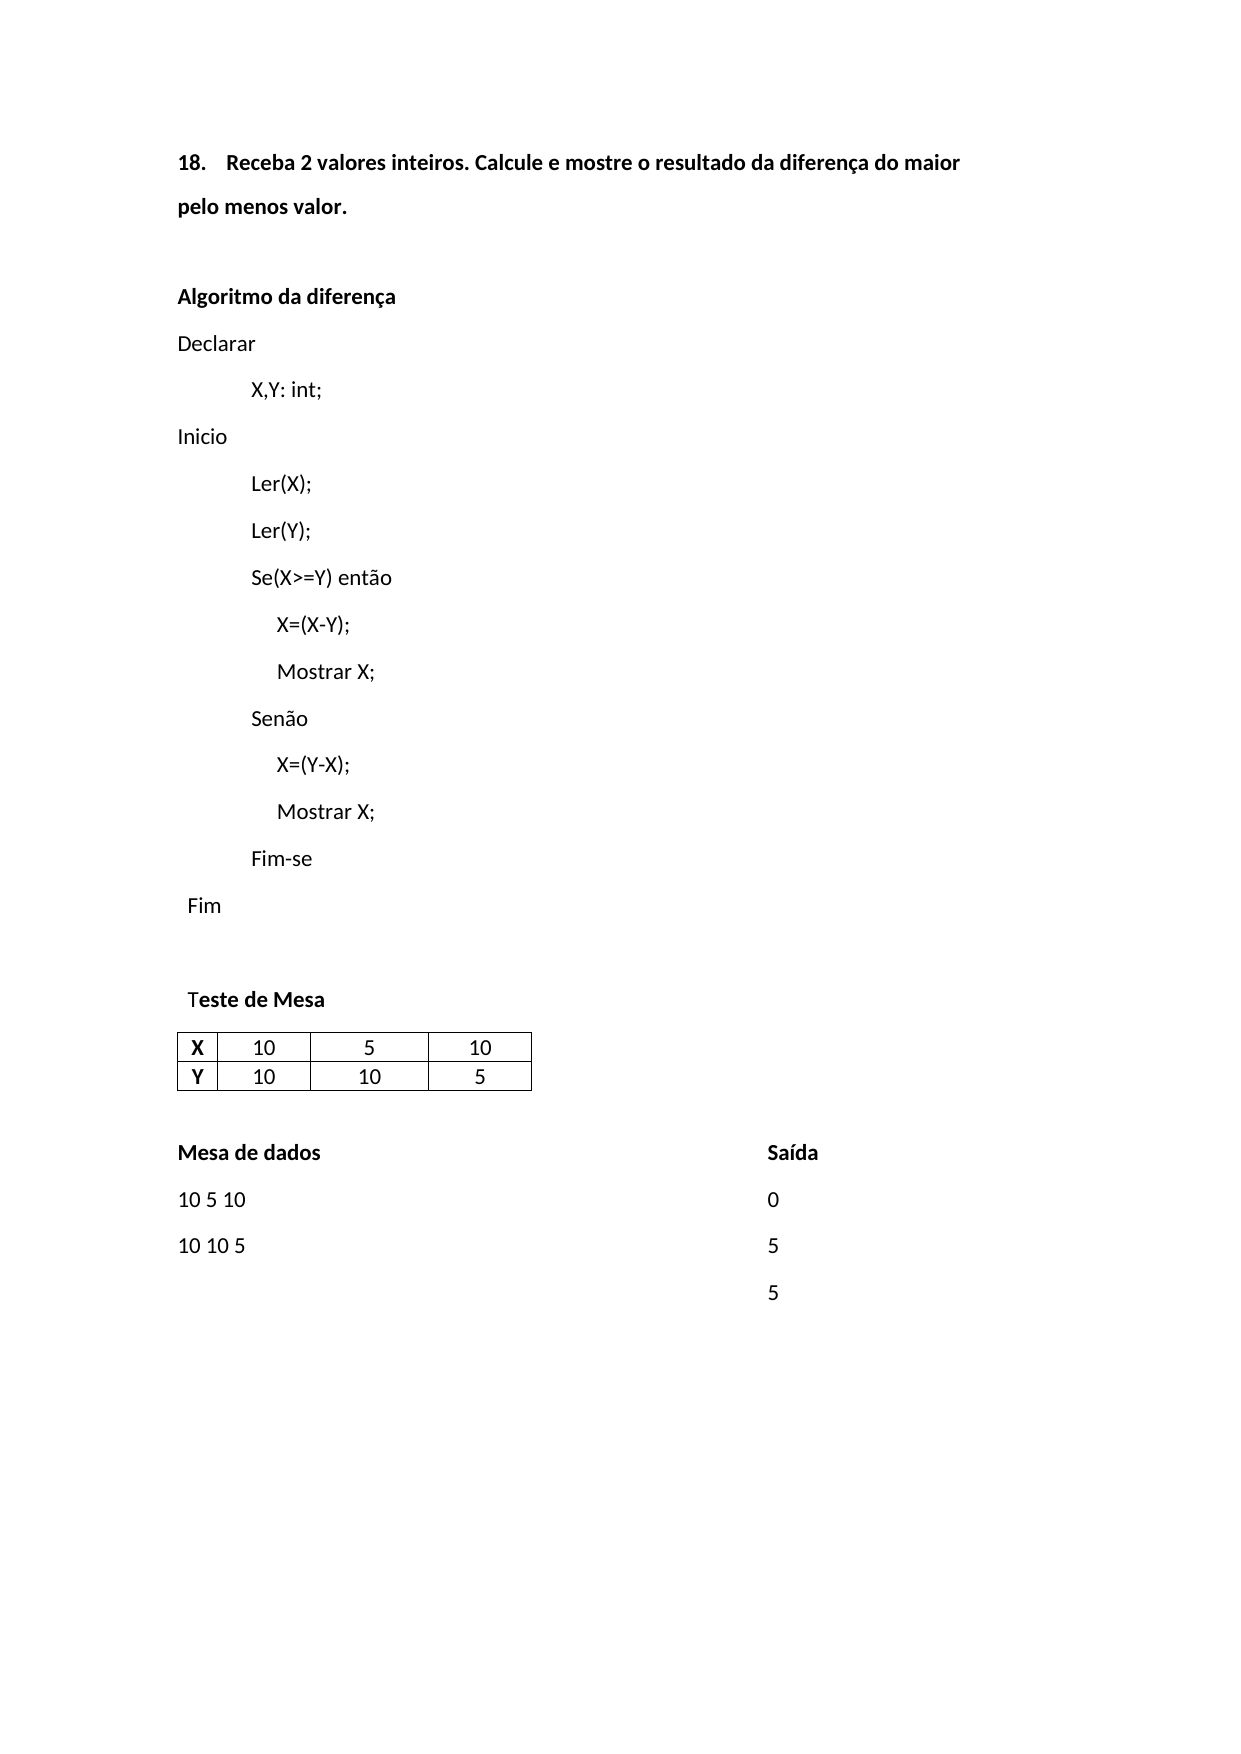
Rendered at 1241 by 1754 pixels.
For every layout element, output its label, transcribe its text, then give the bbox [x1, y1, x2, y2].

text X=(Y-X); [177, 751, 1063, 778]
text Mesa de dados Saída [177, 1138, 1063, 1166]
text X,Y: int; [177, 376, 1063, 403]
text Mostrar X; [177, 657, 1063, 685]
table_header X [178, 1033, 217, 1061]
table_header 5 [311, 1033, 428, 1061]
text Algoritmo da diferença [177, 282, 1063, 310]
text Teste de Mesa [177, 985, 1063, 1013]
text Fim-se [177, 844, 1063, 872]
text Ler(Y); [177, 516, 1063, 544]
text Declarar [177, 329, 1063, 357]
text Senão [177, 704, 1063, 732]
table_cell 10 [311, 1062, 428, 1090]
text 10 5 10 0 [177, 1185, 1063, 1213]
text Ler(X); [177, 469, 1063, 497]
table_header 10 [429, 1033, 531, 1061]
table_header 10 [218, 1033, 310, 1061]
text pelo menos valor. [177, 192, 1063, 220]
text 10 10 5 5 [177, 1232, 1063, 1259]
text 5 [177, 1278, 1063, 1306]
text 18. Receba 2 valores inteiros. Calcule e mostre o resultado da diferença do maior [177, 148, 1063, 176]
table_cell 5 [429, 1062, 531, 1090]
text Inicio [177, 422, 1063, 450]
text Se(X>=Y) então [177, 563, 1063, 591]
table_cell Y [178, 1062, 217, 1090]
table_cell 10 [218, 1062, 310, 1090]
text Fim [177, 891, 1063, 919]
text Mostrar X; [177, 797, 1063, 825]
text X=(X-Y); [177, 610, 1063, 638]
